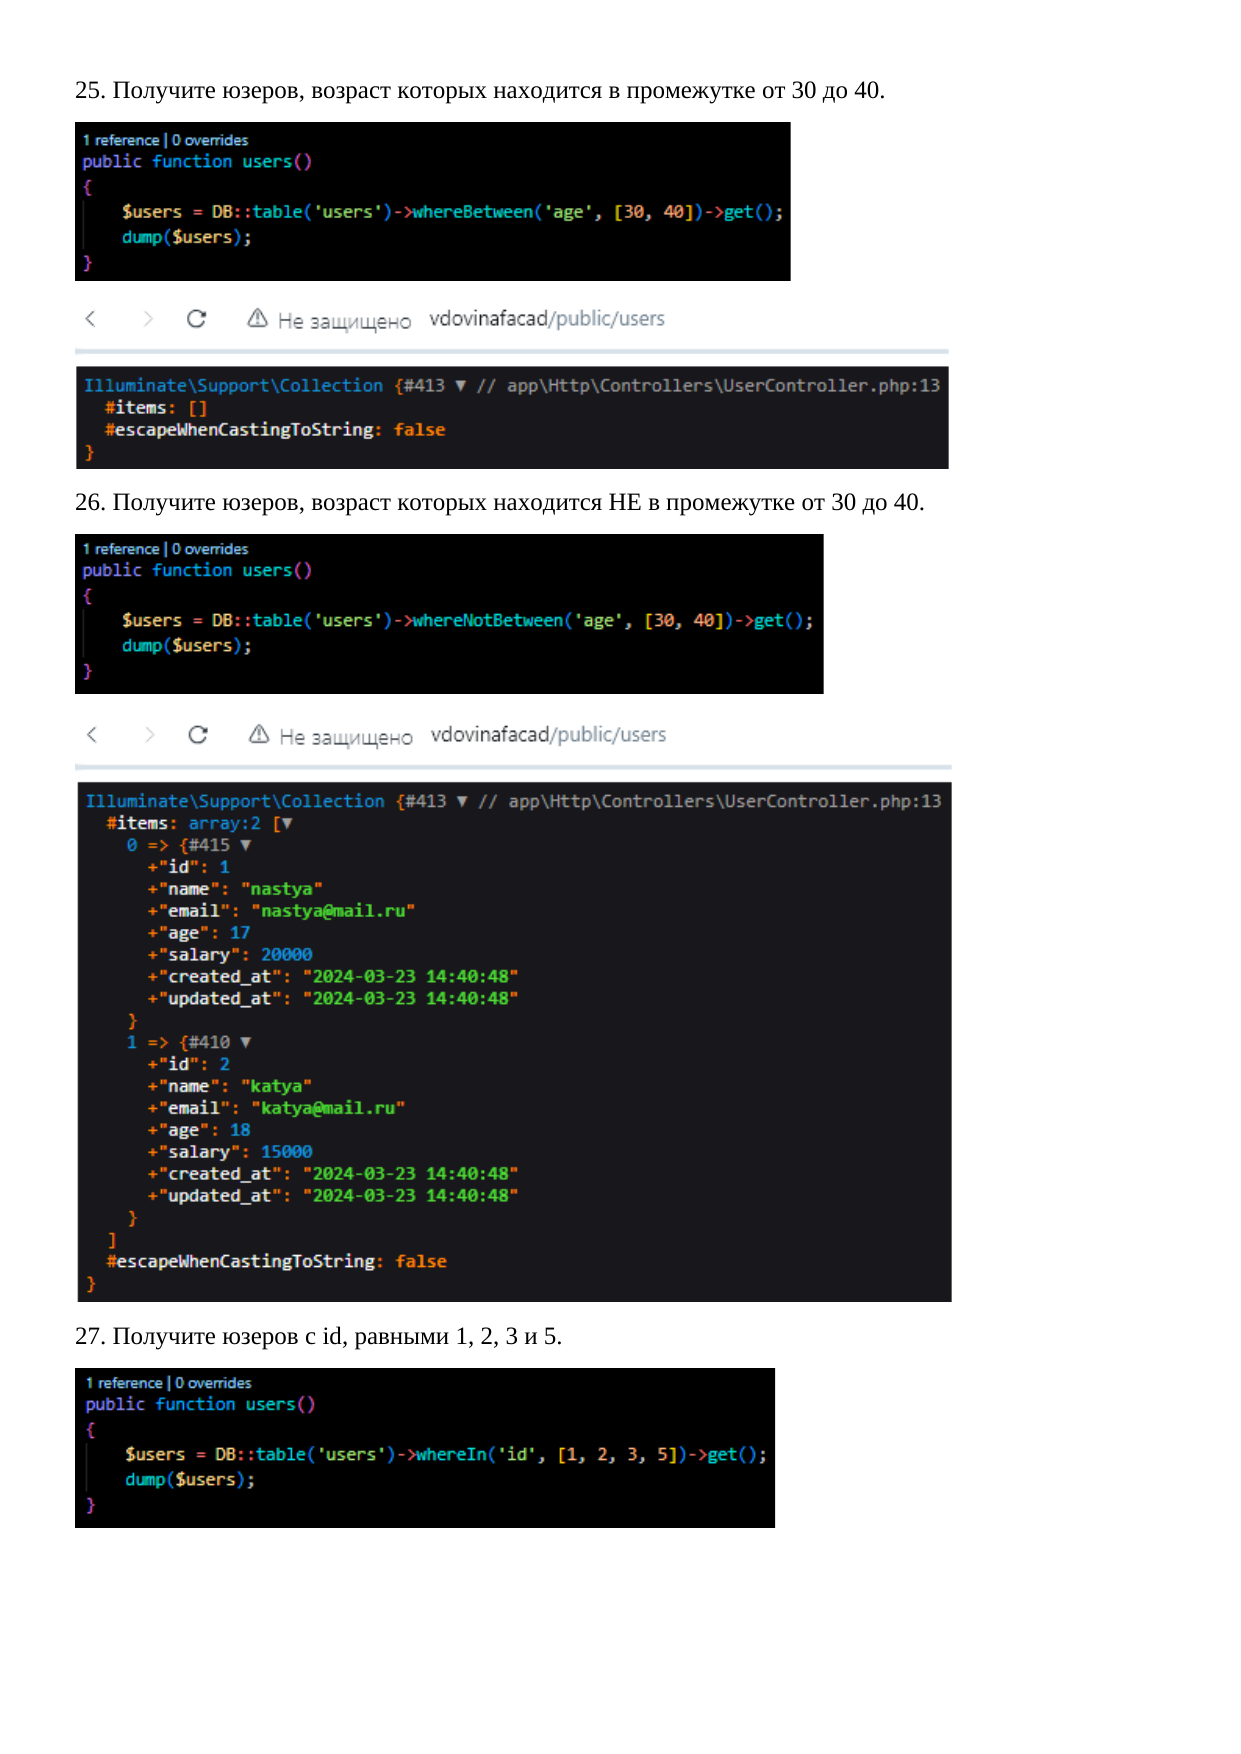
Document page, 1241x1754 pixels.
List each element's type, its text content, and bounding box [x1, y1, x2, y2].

picture [75, 122, 791, 281]
picture [75, 534, 824, 694]
text 27. Получите юзеров с id, равными 1, 2, 3 и 5. [75, 1321, 1165, 1350]
picture [75, 1368, 775, 1528]
picture [75, 712, 952, 1302]
picture [75, 299, 949, 469]
text 25. Получите юзеров, возраст которых находится в промежутке от 30 до 40. [75, 75, 1165, 104]
text 26. Получите юзеров, возраст которых находится НЕ в промежутке от 30 до 40. [75, 487, 1165, 516]
